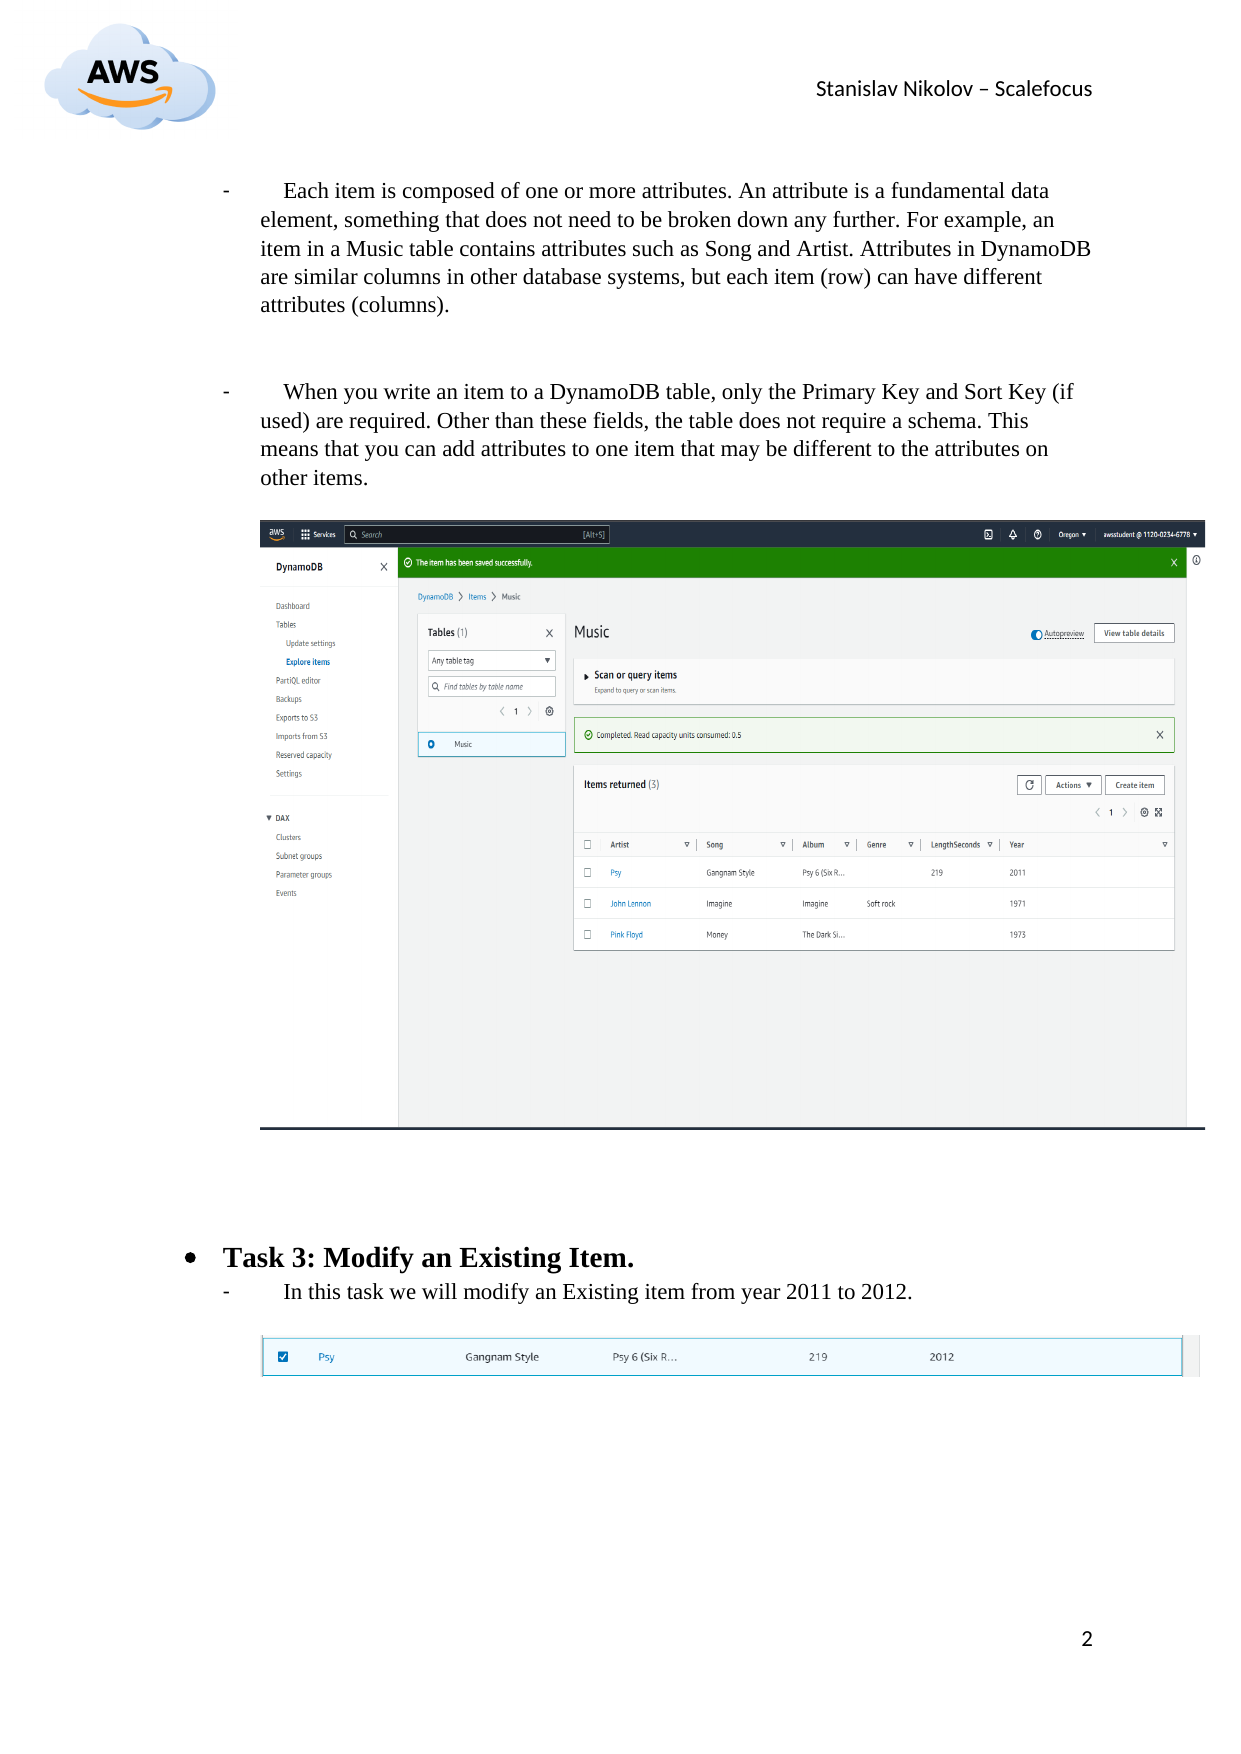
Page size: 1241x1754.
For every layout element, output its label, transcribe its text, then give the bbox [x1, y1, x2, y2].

picture [260, 1335, 1205, 1377]
list When you write an item to a DynamoDB table, only the Primary Key and Sort Key (if used) are required. Other than these fields, the table does not require a schema. This means that you can add attributes to one item that may be different to the attributes on other items. [223, 377, 1093, 490]
list Task 3: Modify an Existing Item. [185, 1241, 1093, 1274]
list In this task we will modify an Existing item from year 2011 to 2012. [223, 1277, 1093, 1305]
picture [260, 520, 1205, 1130]
picture [12, 0, 238, 138]
list Each item is composed of one or more attributes. An attribute is a fundamental data element, something that does not need to be broken down any further. For example, an item in a Music table contains attributes such as Song and Artist. Attributes in DynamoDB are similar columns in other database systems, but each item (row) can have different attributes (columns). [223, 176, 1093, 318]
